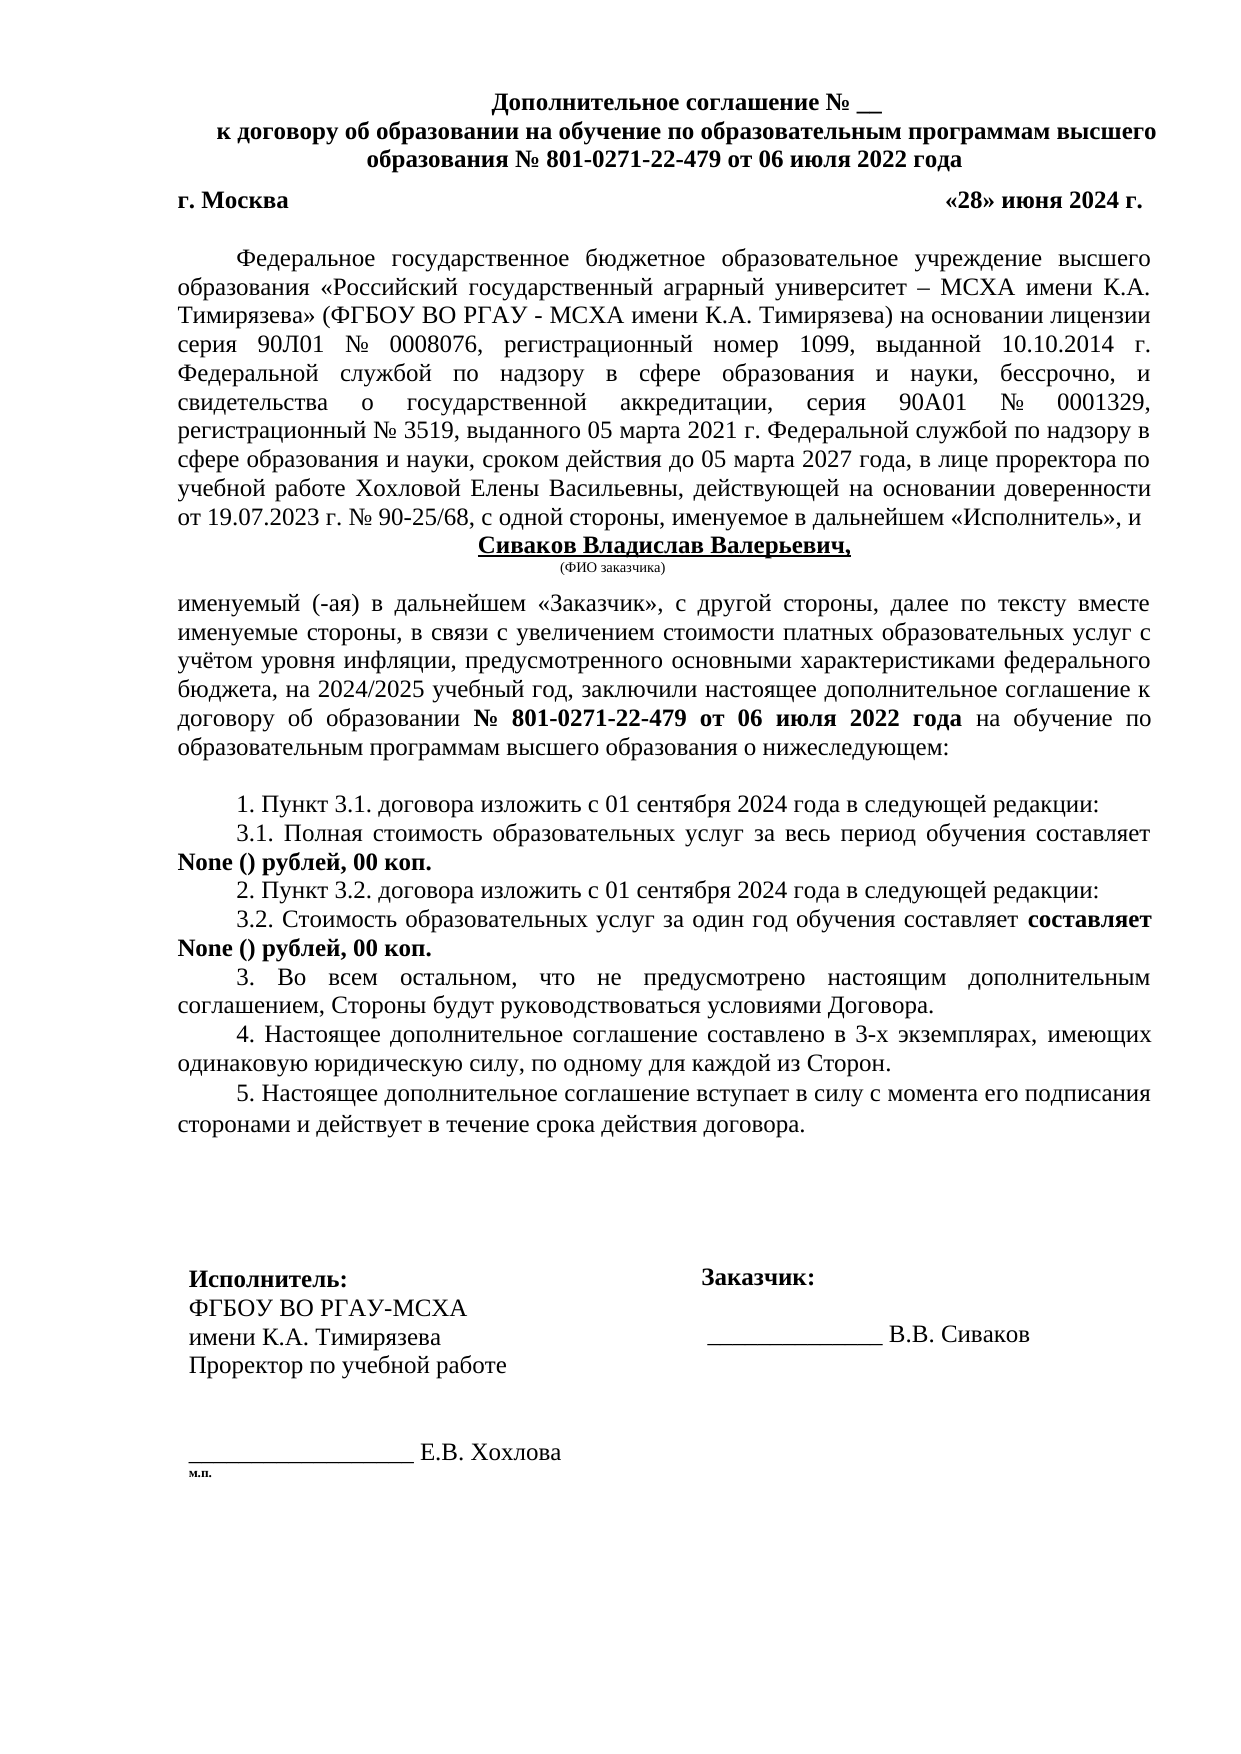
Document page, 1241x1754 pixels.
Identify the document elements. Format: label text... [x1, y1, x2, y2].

text 2. Пункт 3.2. договора изложить с 01 сентября 2024 года в следующей редакции: [177, 875, 1152, 904]
text Федеральное государственное бюджетное образовательное учреждение высшего образования «Российский государственный аграрный университет – МСХА имени К.А. Тимирязева» (ФГБОУ ВО РГАУ - МСХА имени К.А. Тимирязева) на основании лицензии серия 90Л01 № 0008076, регистрационный номер 1099, выданной 10.10.2014 г. Федеральной службой по надзору в сфере образования и науки, бессрочно, и свидетельства о государственной аккредитации, серия 90А01 № 0001329, регистрационный № 3519, выданного 05 марта 2021 г. Федеральной службой по надзору в сфере образования и науки, сроком действия до 05 марта 2027 года, в лице проректора по учебной работе Хохловой Елены Васильевны, действующей на основании доверенности от 19.07.2023 г. № 90-25/68, с одной стороны, именуемое в дальнейшем «Исполнитель», и [177, 243, 1152, 530]
text 1. Пункт 3.1. договора изложить с 01 сентября 2024 года в следующей редакции: [177, 789, 1152, 818]
text 3.1. Полная стоимость образовательных услуг за весь период обучения составляет None () рублей, 00 коп. [177, 818, 1152, 875]
text 3. Во всем остальном, что не предусмотрено настоящим дополнительным соглашением, Стороны будут руководствоваться условиями Договора. [177, 962, 1152, 1019]
text Заказчик: [701, 1262, 1152, 1290]
text Сиваков Владислав Валерьевич, [177, 530, 1152, 559]
text ______________ В.В. Сиваков [701, 1319, 1152, 1348]
text (ФИО заказчика) [177, 559, 1152, 588]
text именуемый (-ая) в дальнейшем «Заказчик», с другой стороны, далее по тексту вместе именуемые стороны, в связи с увеличением стоимости платных образовательных услуг с учётом уровня инфляции, предусмотренного основными характеристиками федерального бюджета, на 2024/2025 учебный год, заключили настоящее дополнительное соглашение к договору об образовании № 801-0271-22-479 от 06 июля 2022 года на обучение по образовательным программам высшего образования о нижеследующем: [177, 588, 1152, 760]
table_header Исполнитель: ФГБОУ ВО РГАУ-МСХА имени К.А. Тимирязева Проректор по учебной работе __________________ Е.В. Хохлова м.п. [177, 1264, 649, 1525]
text к договору об образовании на обучение по образовательным программам высшего образования № 801-0271-22-479 от 06 июля 2022 года [133, 116, 1196, 173]
text 5. Настоящее дополнительное соглашение вступает в силу с момента его подписания сторонами и действует в течение срока действия договора. [177, 1077, 1152, 1139]
text Дополнительное соглашение № __ [177, 87, 1196, 116]
text г. Москва «28» июня 2024 г. [133, 185, 1196, 214]
text 3.2. Стоимость образовательных услуг за один год обучения составляет составляет None () рублей, 00 коп. [177, 904, 1152, 962]
text 4. Настоящее дополнительное соглашение составлено в 3-х экземплярах, имеющих одинаковую юридическую силу, по одному для каждой из Сторон. [177, 1019, 1152, 1077]
